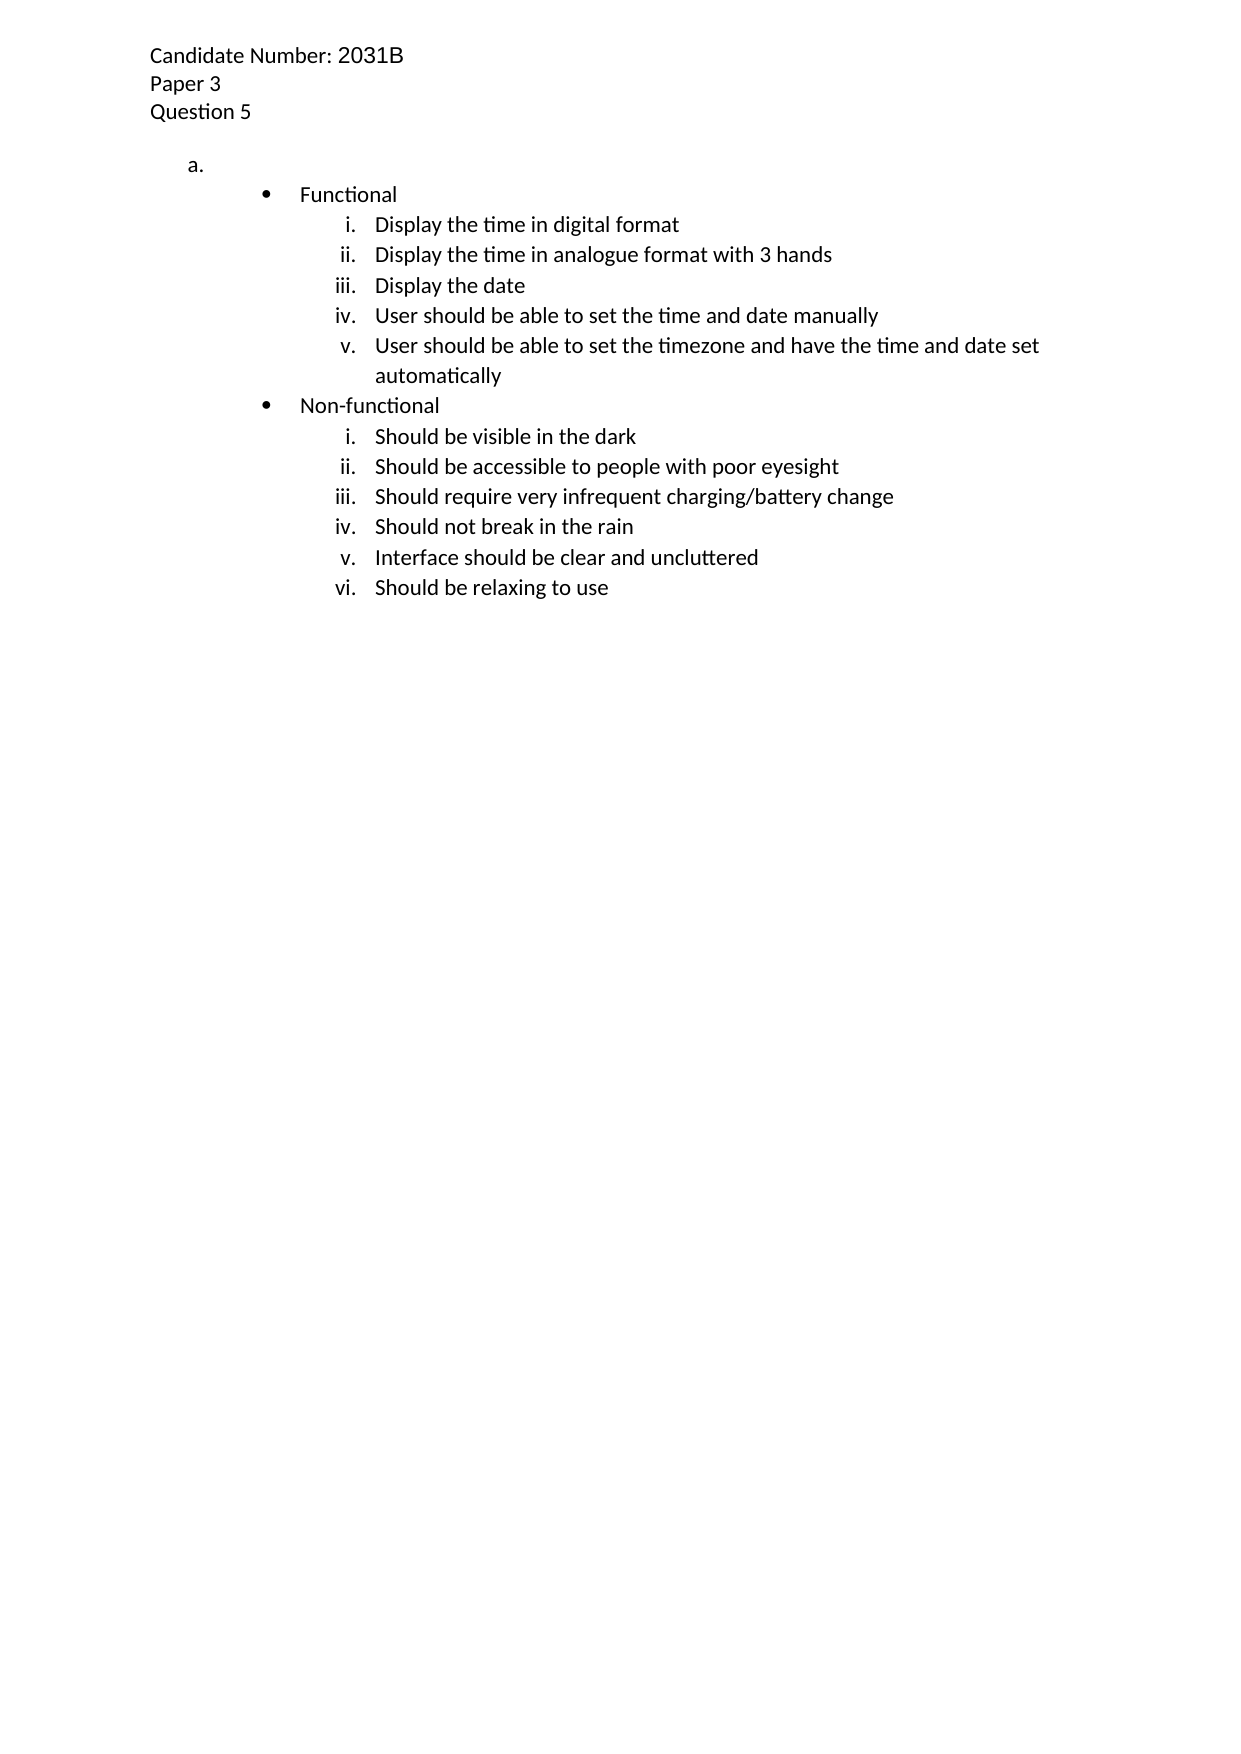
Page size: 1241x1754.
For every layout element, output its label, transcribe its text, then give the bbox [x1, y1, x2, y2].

list Should not break in the rain [356, 512, 1090, 541]
list User should be able to set the time and date manually [356, 301, 1090, 329]
list Should be accessible to people with poor eyesight [356, 452, 1090, 480]
list Display the time in digital format [356, 210, 1090, 238]
list Should be visible in the dark [356, 422, 1090, 450]
list User should be able to set the timezone and have the time and date set automatically [356, 331, 1090, 389]
list Interface should be clear and uncluttered [356, 543, 1090, 571]
list Display the date [356, 271, 1090, 299]
list Non-functional [262, 392, 1090, 420]
list Display the time in analogue format with 3 hands [356, 241, 1090, 269]
list Should be relaxing to use [356, 573, 1090, 601]
list Functional [262, 180, 1090, 208]
list Should require very infrequent charging/battery change [356, 482, 1090, 510]
